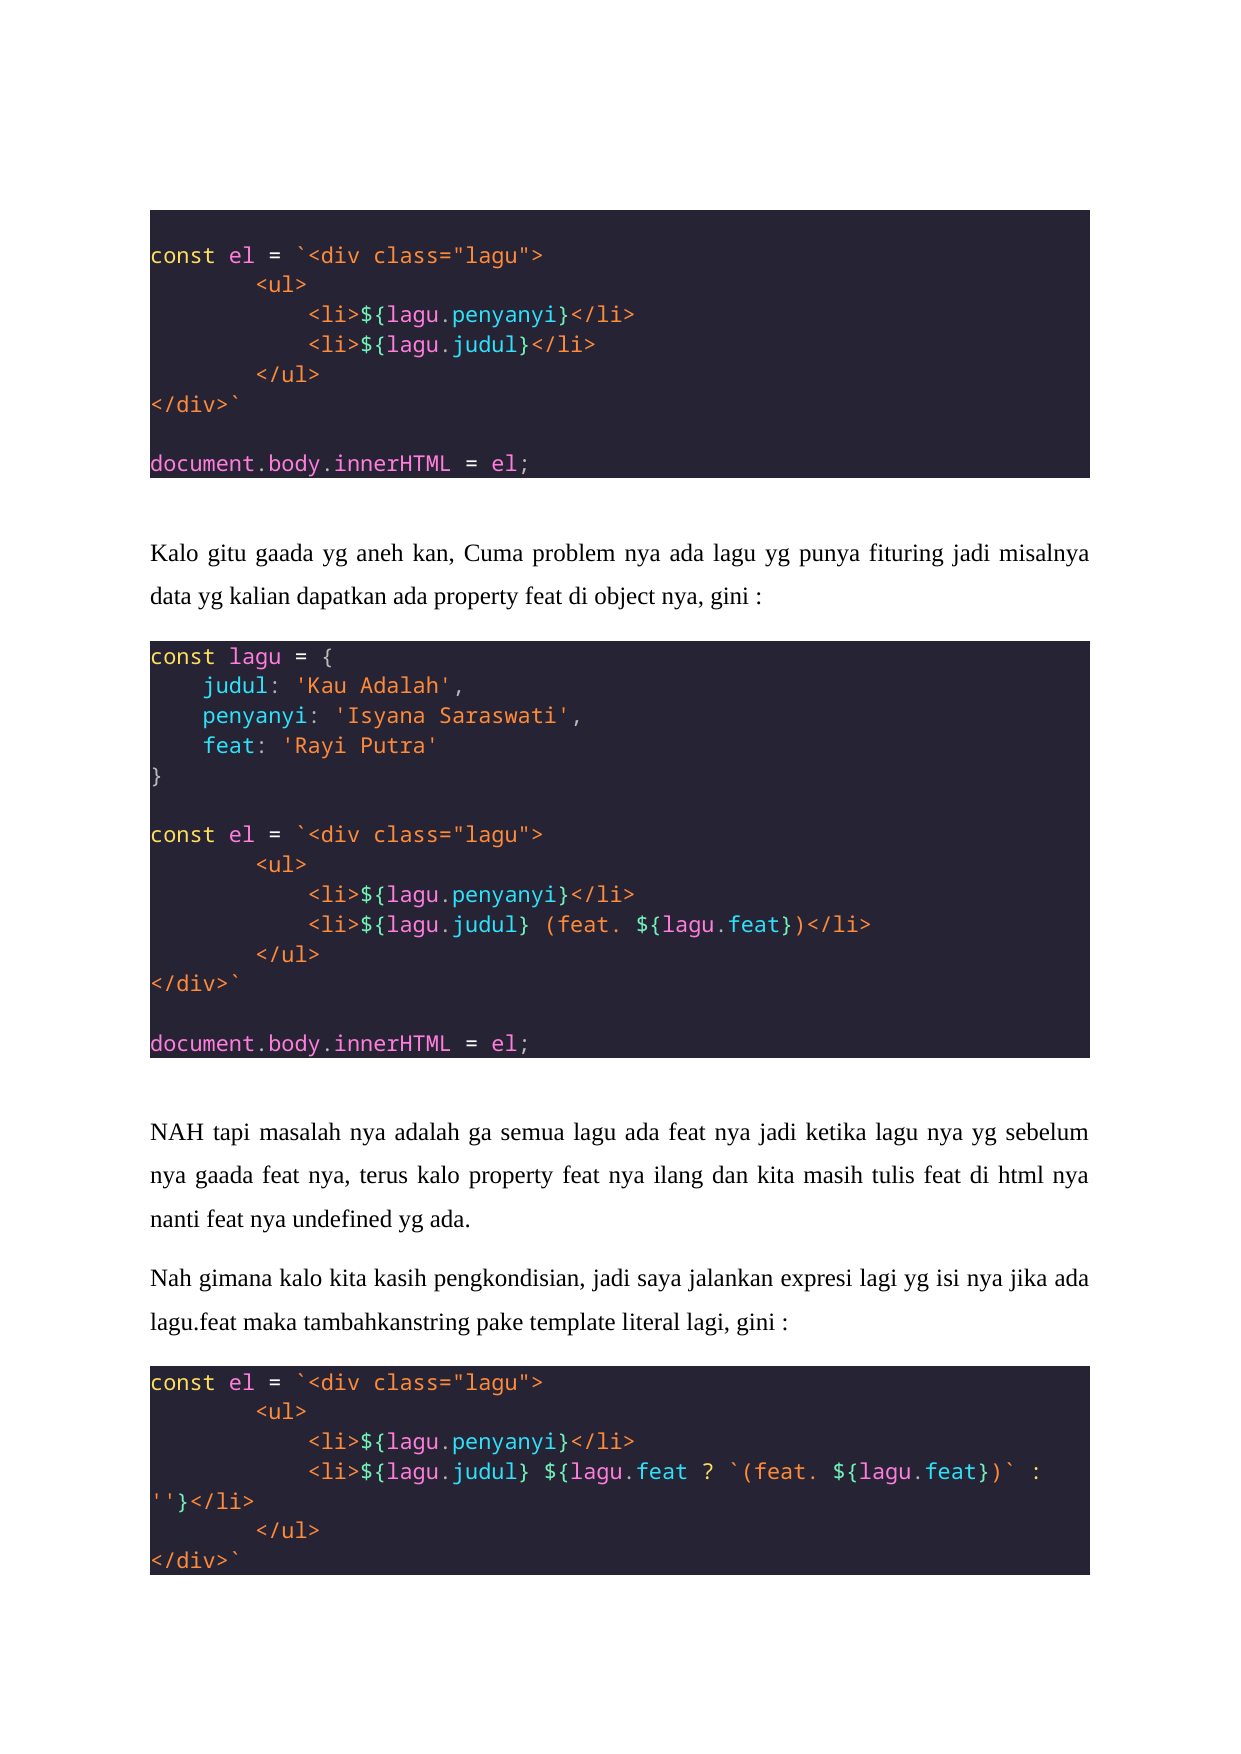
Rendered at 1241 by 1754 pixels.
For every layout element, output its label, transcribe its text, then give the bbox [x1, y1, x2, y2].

text feat: 'Rayi Putra' [150, 730, 1090, 760]
text </div>` [150, 1545, 1090, 1575]
text <ul> [150, 849, 1090, 879]
text <ul> [150, 269, 1090, 299]
text judul: 'Kau Adalah', [150, 670, 1090, 700]
text const el = `<div class="lagu"> [150, 819, 1090, 849]
text <li>${lagu.penyanyi}</li> [150, 879, 1090, 909]
text </ul> [150, 938, 1090, 968]
text <li>${lagu.judul}</li> [150, 329, 1090, 359]
text const el = `<div class="lagu"> [150, 239, 1090, 269]
text <li>${lagu.penyanyi}</li> [150, 299, 1090, 329]
text </div>` [150, 388, 1090, 418]
text } [150, 760, 1090, 789]
text <li>${lagu.judul} (feat. ${lagu.feat})</li> [150, 909, 1090, 938]
text <li>${lagu.penyanyi}</li> [150, 1426, 1090, 1456]
text NAH tapi masalah nya adalah ga semua lagu ada feat nya jadi ketika lagu nya yg sebelum nya gaada feat nya, terus kalo property feat nya ilang dan kita masih tulis feat di html nya nanti feat nya undefined yg ada. [150, 1117, 1090, 1232]
text Kalo gitu gaada yg aneh kan, Cuma problem nya ada lagu yg punya fituring jadi misalnya data yg kalian dapatkan ada property feat di object nya, gini : [150, 538, 1090, 609]
text </ul> [150, 1515, 1090, 1545]
text const lagu = { [150, 641, 1090, 670]
text </div>` [150, 968, 1090, 998]
text document.body.innerHTML = el; [150, 1028, 1090, 1058]
text const el = `<div class="lagu"> [150, 1366, 1090, 1396]
text <ul> [150, 1396, 1090, 1426]
text penyanyi: 'Isyana Saraswati', [150, 700, 1090, 730]
text <li>${lagu.judul} ${lagu.feat ? `(feat. ${lagu.feat})` : ''}</li> [150, 1456, 1090, 1515]
text document.body.innerHTML = el; [150, 448, 1090, 478]
text Nah gimana kalo kita kasih pengkondisian, jadi saya jalankan expresi lagi yg isi nya jika ada lagu.feat maka tambahkanstring pake template literal lagi, gini : [150, 1263, 1090, 1335]
text </ul> [150, 359, 1090, 388]
